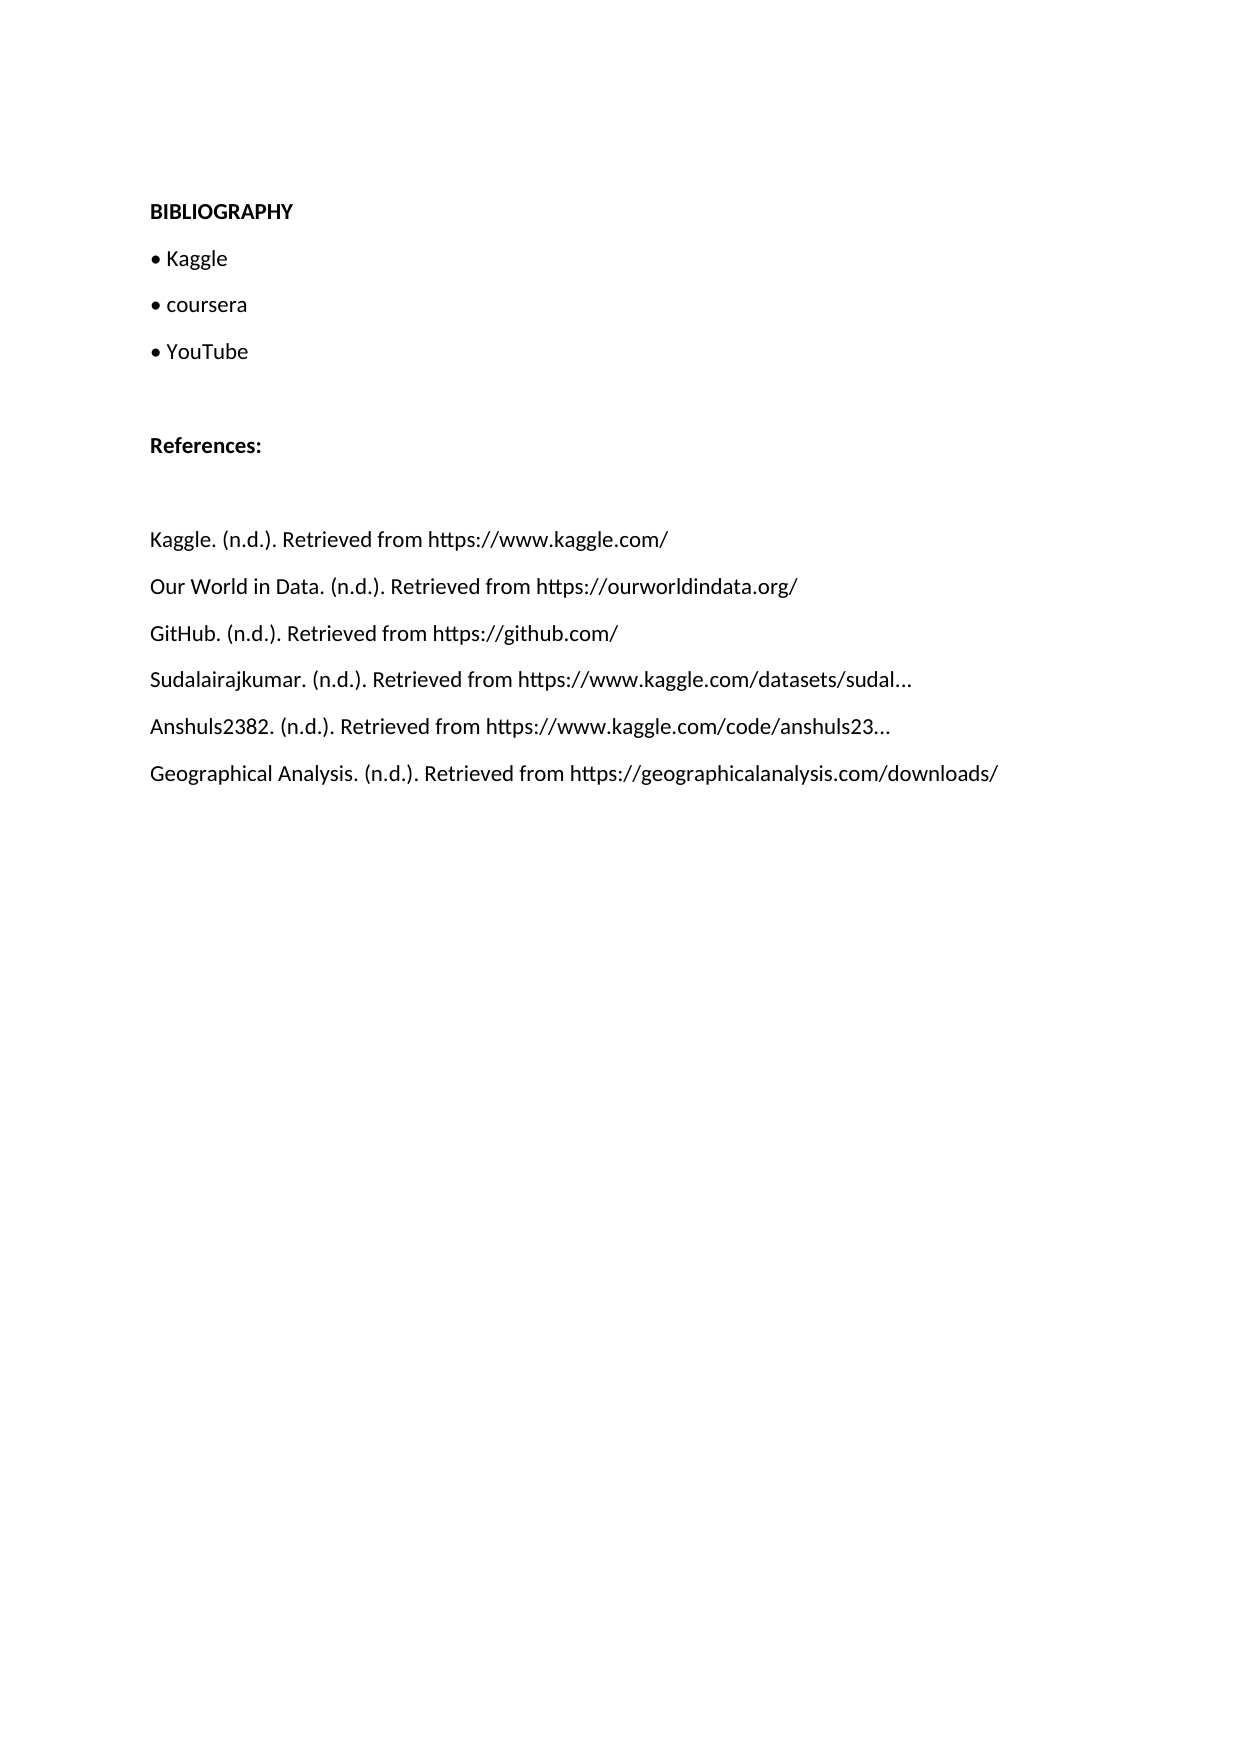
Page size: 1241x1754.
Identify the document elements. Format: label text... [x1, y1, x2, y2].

text BIBLIOGRAPHY [150, 197, 1090, 225]
text Geographical Analysis. (n.d.). Retrieved from https://geographicalanalysis.com/downloads/ [150, 759, 1090, 787]
text • Kaggle [150, 244, 1090, 272]
text Kaggle. (n.d.). Retrieved from https://www.kaggle.com/ [150, 525, 1090, 553]
text • coursera [150, 291, 1090, 319]
text Anshuls2382. (n.d.). Retrieved from https://www.kaggle.com/code/anshuls23... [150, 712, 1090, 741]
text GitHub. (n.d.). Retrieved from https://github.com/ [150, 619, 1090, 647]
text • YouTube [150, 337, 1090, 366]
text References: [150, 431, 1090, 459]
text Sudalairajkumar. (n.d.). Retrieved from https://www.kaggle.com/datasets/sudal... [150, 666, 1090, 694]
text Our World in Data. (n.d.). Retrieved from https://ourworldindata.org/ [150, 572, 1090, 600]
